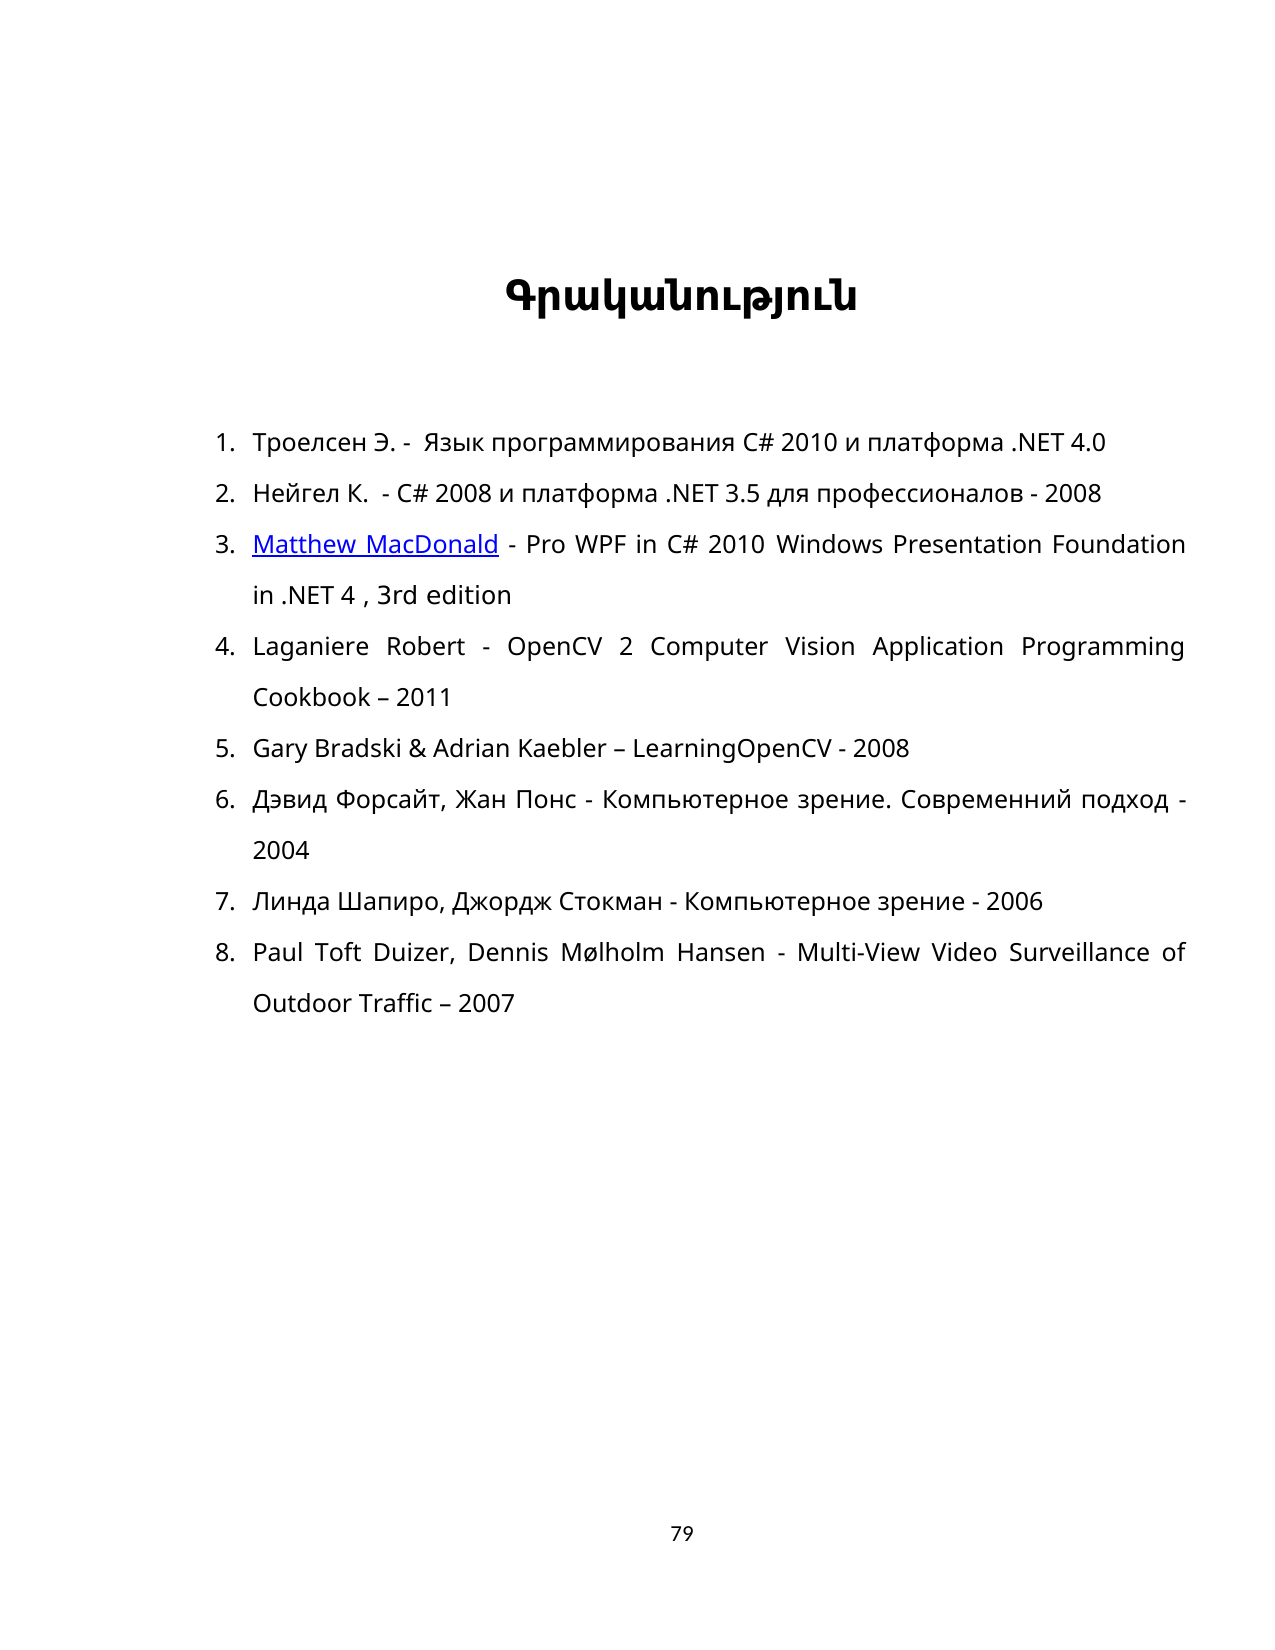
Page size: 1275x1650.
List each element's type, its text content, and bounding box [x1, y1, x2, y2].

list Laganiere Robert - OpenCV 2 Computer Vision Application Programming Cookbook – 2011 [215, 628, 1186, 714]
list Нейгел К. - C# 2008 и платформа .NET 3.5 для профессионалов - 2008 [215, 475, 1186, 509]
list Троелсен Э. - Язык программирования C# 2010 и платформа .NET 4.0 [215, 424, 1186, 458]
list Paul Toft Duizer, Dennis Mølholm Hansen - Multi-View Video Surveillance of Outdoor Traffic – 2007 [215, 935, 1186, 1020]
list Matthew MacDonald - Pro WPF in C# 2010 Windows Presentation Foundation in .NET 4 , 3rd edition [215, 526, 1186, 612]
list Gary Bradski & Adrian Kaebler – LearningOpenCV - 2008 [215, 731, 1186, 765]
text Գրականություն [177, 271, 1186, 320]
list Линда Шапиро, Джордж Стокман - Компьютерное зрение - 2006 [215, 884, 1186, 918]
list Дэвид Форсайт, Жан Понс - Компьютерное зрение. Современний подход - 2004 [215, 782, 1186, 867]
